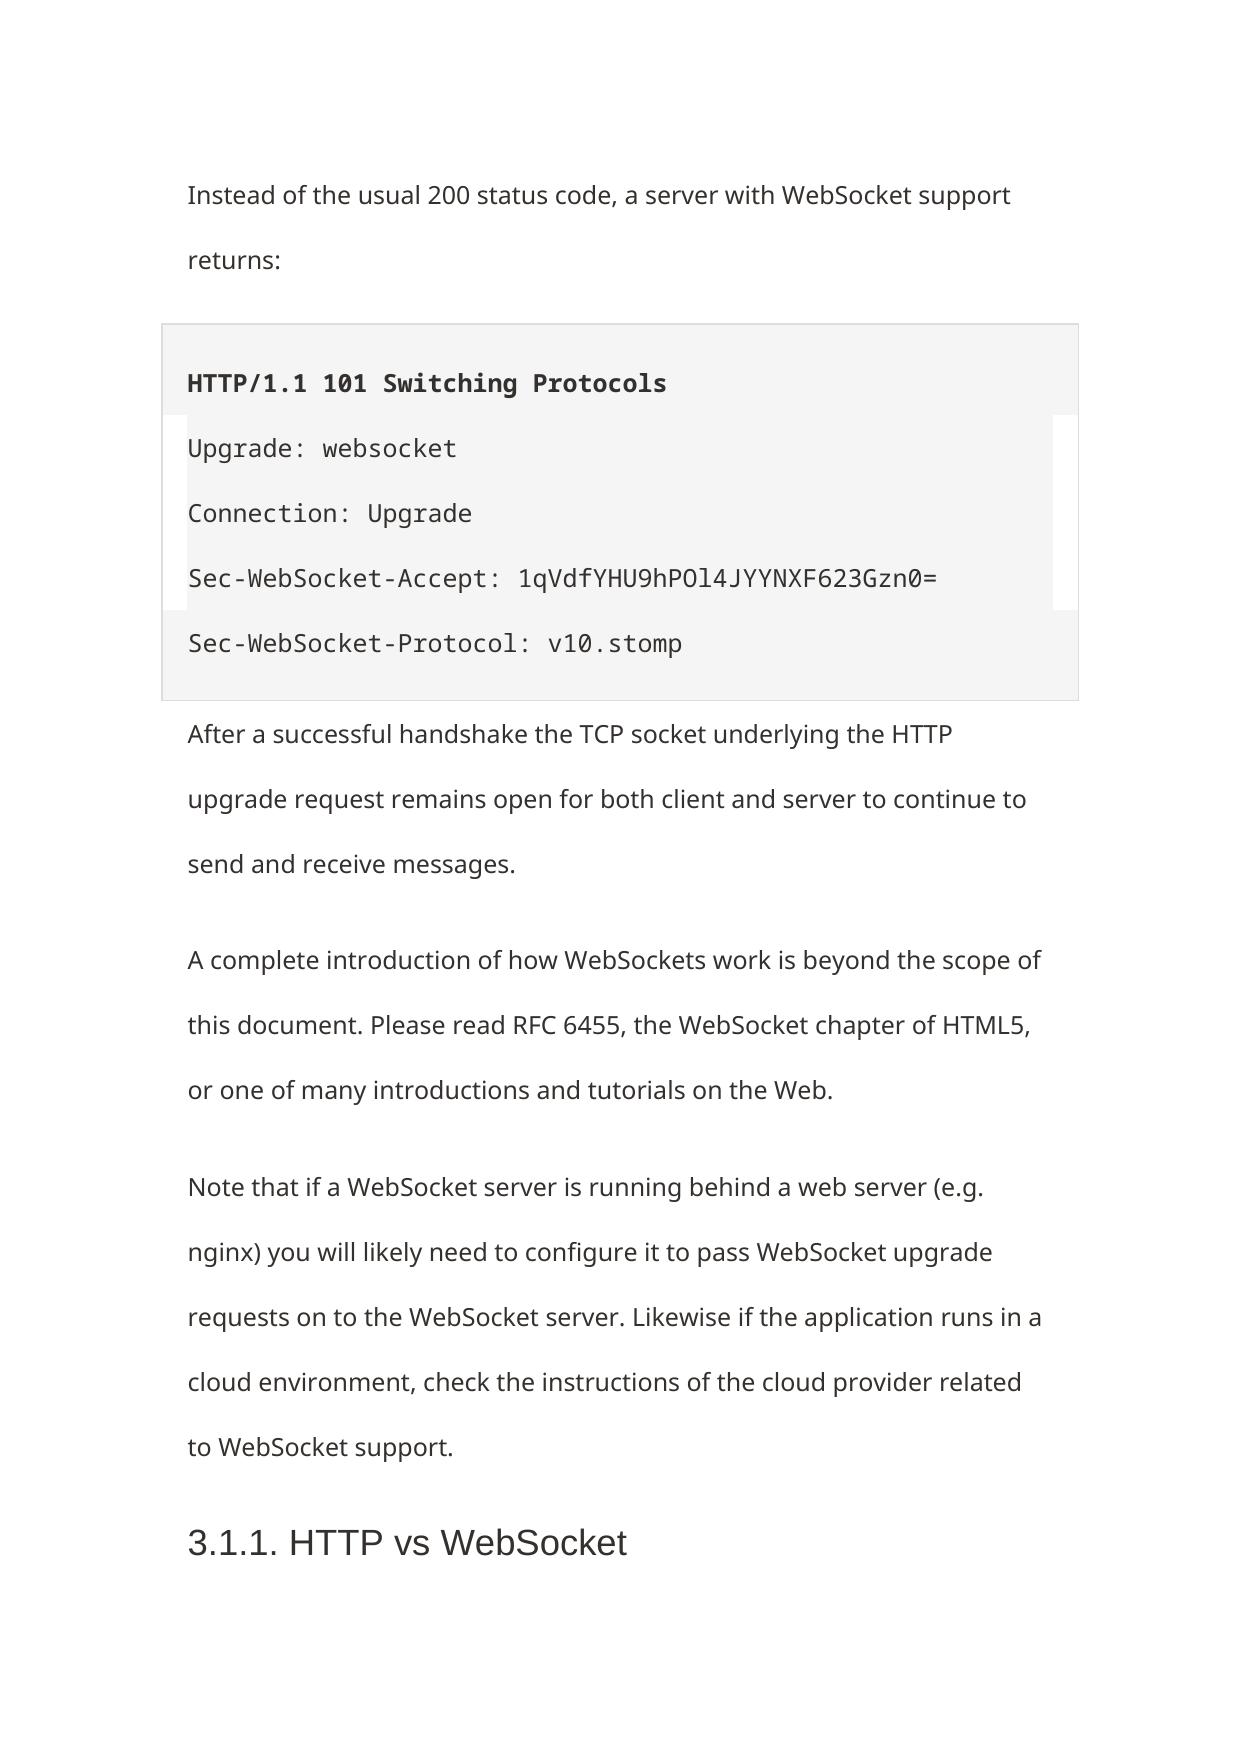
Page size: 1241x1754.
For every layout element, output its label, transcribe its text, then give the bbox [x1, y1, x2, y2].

text Sec-WebSocket-Protocol: v10.stomp [163, 583, 1078, 700]
text Note that if a WebSocket server is running behind a web server (e.g. nginx) you will likely need to configure it to pass WebSocket upgrade requests on to the WebSocket server. Likewise if the application runs in a cloud environment, check the instructions of the cloud provider related to WebSocket support. [187, 1154, 1053, 1479]
text Upgrade: websocket [187, 415, 1053, 480]
text HTTP/1.1 101 Switching Protocols [163, 325, 1078, 415]
text Sec-WebSocket-Accept: 1qVdfYHU9hPOl4JYYNXF623Gzn0= [187, 545, 1053, 583]
text Instead of the usual 200 status code, a server with WebSocket support returns: [187, 162, 1053, 292]
text Connection: Upgrade [187, 480, 1053, 545]
subtitle 3.1.1. HTTP vs WebSocket [187, 1510, 1053, 1575]
text After a successful handshake the TCP socket underlying the HTTP upgrade request remains open for both client and server to continue to send and receive messages. [187, 701, 1053, 896]
text A complete introduction of how WebSockets work is beyond the scope of this document. Please read RFC 6455, the WebSocket chapter of HTML5, or one of many introductions and tutorials on the Web. [187, 928, 1053, 1123]
